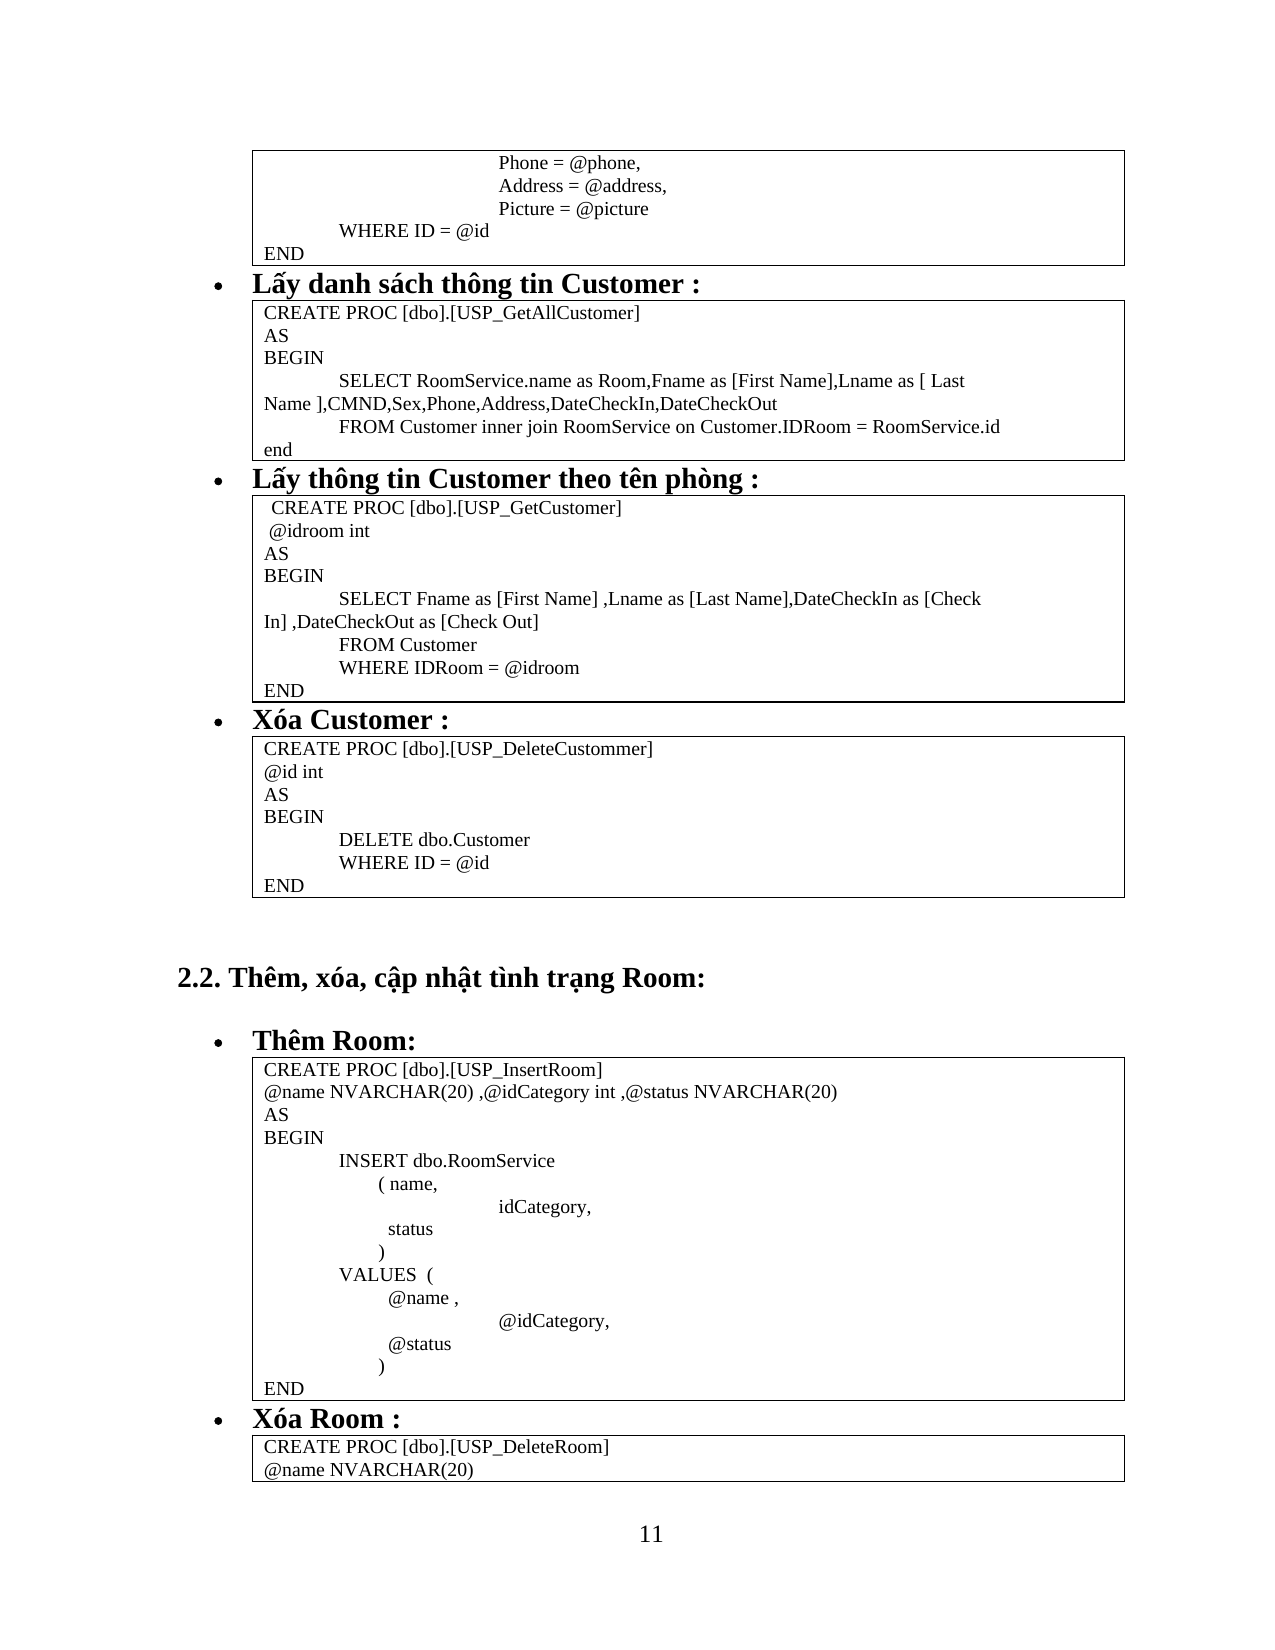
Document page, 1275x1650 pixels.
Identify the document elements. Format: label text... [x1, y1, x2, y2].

table_header CREATE PROC [dbo].[USP_DeleteRoom] @name NVARCHAR(20) AS BEGIN DELETE dbo.RoomService WHERE RoomService.name = @name END [253, 1436, 1124, 1481]
list Lấy danh sách thông tin Customer : [214, 266, 1125, 300]
list Xóa Room : [214, 1401, 1125, 1434]
list Thêm Room: [214, 1023, 1125, 1057]
table_header CREATE PROC [dbo].[USP_InsertRoom] @name NVARCHAR(20) ,@idCategory int ,@status NVARCHAR(20) AS BEGIN INSERT dbo.RoomService ( name, idCategory, status ) VALUES ( @name , @idCategory, @status ) END [253, 1058, 1124, 1400]
text 2.2. Thêm, xóa, cập nhật tình trạng Room: [177, 960, 1125, 994]
table_header CREATE PROC [dbo].[USP_GetCustomer] @idroom int AS BEGIN SELECT Fname as [First Name] ,Lname as [Last Name],DateCheckIn as [Check In] ,DateCheckOut as [Check Out] FROM Customer WHERE IDRoom = @idroom END [253, 496, 1124, 701]
list Xóa Customer : [214, 702, 1125, 736]
list Lấy thông tin Customer theo tên phòng : [214, 461, 1125, 495]
table_header CREATE PROC [dbo].[USP_DeleteCustommer] @id int AS BEGIN DELETE dbo.Customer WHERE ID = @id END [253, 737, 1124, 897]
table_header CREATE PROC [dbo].[USP_GetAllCustomer] AS BEGIN SELECT RoomService.name as Room,Fname as [First Name],Lname as [ Last Name ],CMND,Sex,Phone,Address,DateCheckIn,DateCheckOut FROM Customer inner join RoomService on Customer.IDRoom = RoomService.id end [253, 301, 1124, 460]
